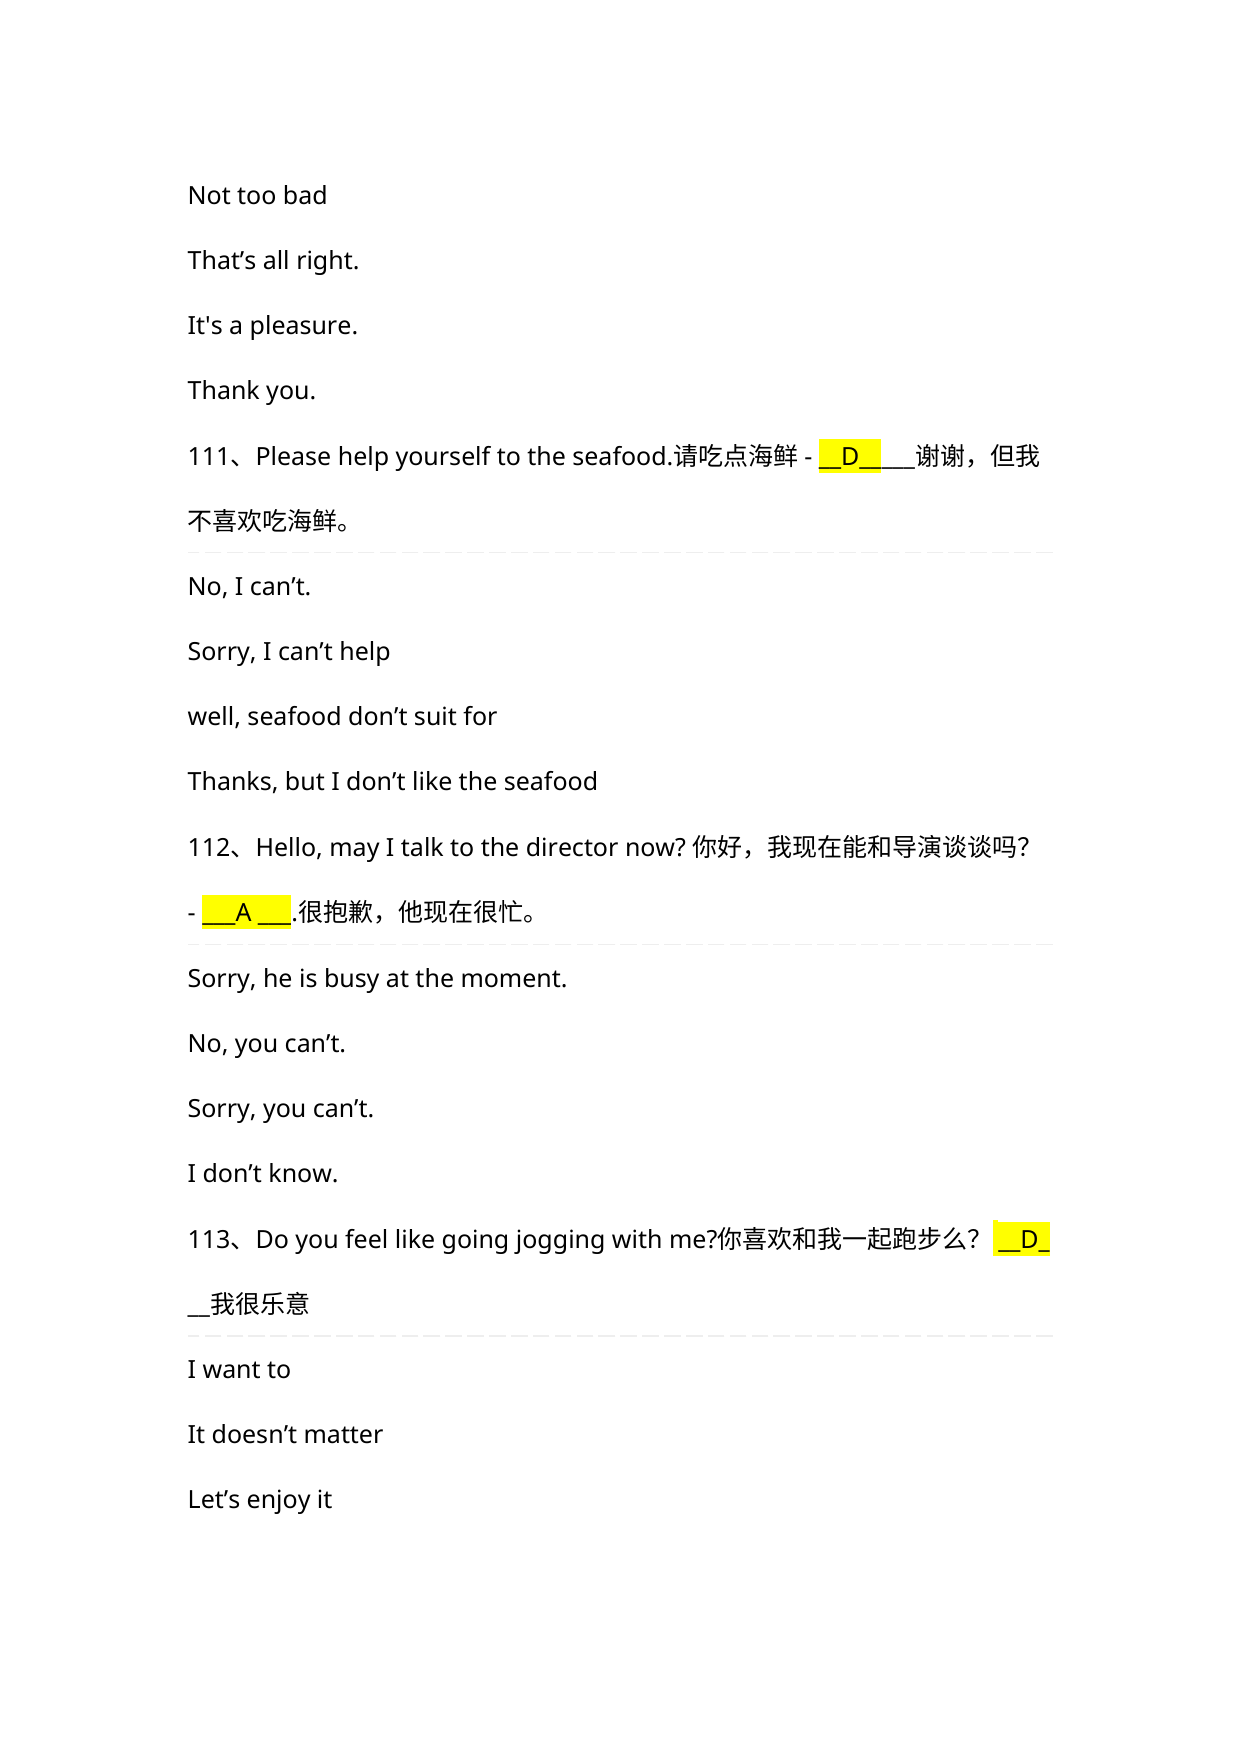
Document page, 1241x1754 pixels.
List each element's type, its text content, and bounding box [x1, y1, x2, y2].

text Thank you. [187, 357, 1053, 422]
text Sorry, he is busy at the moment. [187, 945, 1053, 1010]
text It's a pleasure. [187, 292, 1053, 357]
text I don’t know. [187, 1140, 1053, 1205]
text 111、Please help yourself to the seafood.请吃点海鲜 - __D_____谢谢，但我不喜欢吃海鲜。 [187, 422, 1053, 553]
text I want to [187, 1337, 1053, 1402]
text 113、Do you feel like going jogging with me?你喜欢和我一起跑步么？ __D_ __我很乐意 [187, 1205, 1053, 1337]
text No, I can’t. [187, 553, 1053, 618]
text well, seafood don’t suit for [187, 683, 1053, 748]
text It doesn’t matter [187, 1402, 1053, 1467]
text Thanks, but I don’t like the seafood [187, 748, 1053, 813]
text Let’s enjoy it [187, 1467, 1053, 1532]
text 112、Hello, may I talk to the director now? 你好，我现在能和导演谈谈吗？ - ___A ___.很抱歉，他现在很忙。 [187, 813, 1053, 945]
text Not too bad [187, 162, 1053, 227]
text That’s all right. [187, 227, 1053, 292]
text Sorry, you can’t. [187, 1075, 1053, 1140]
text Sorry, I can’t help [187, 618, 1053, 683]
text No, you can’t. [187, 1010, 1053, 1075]
